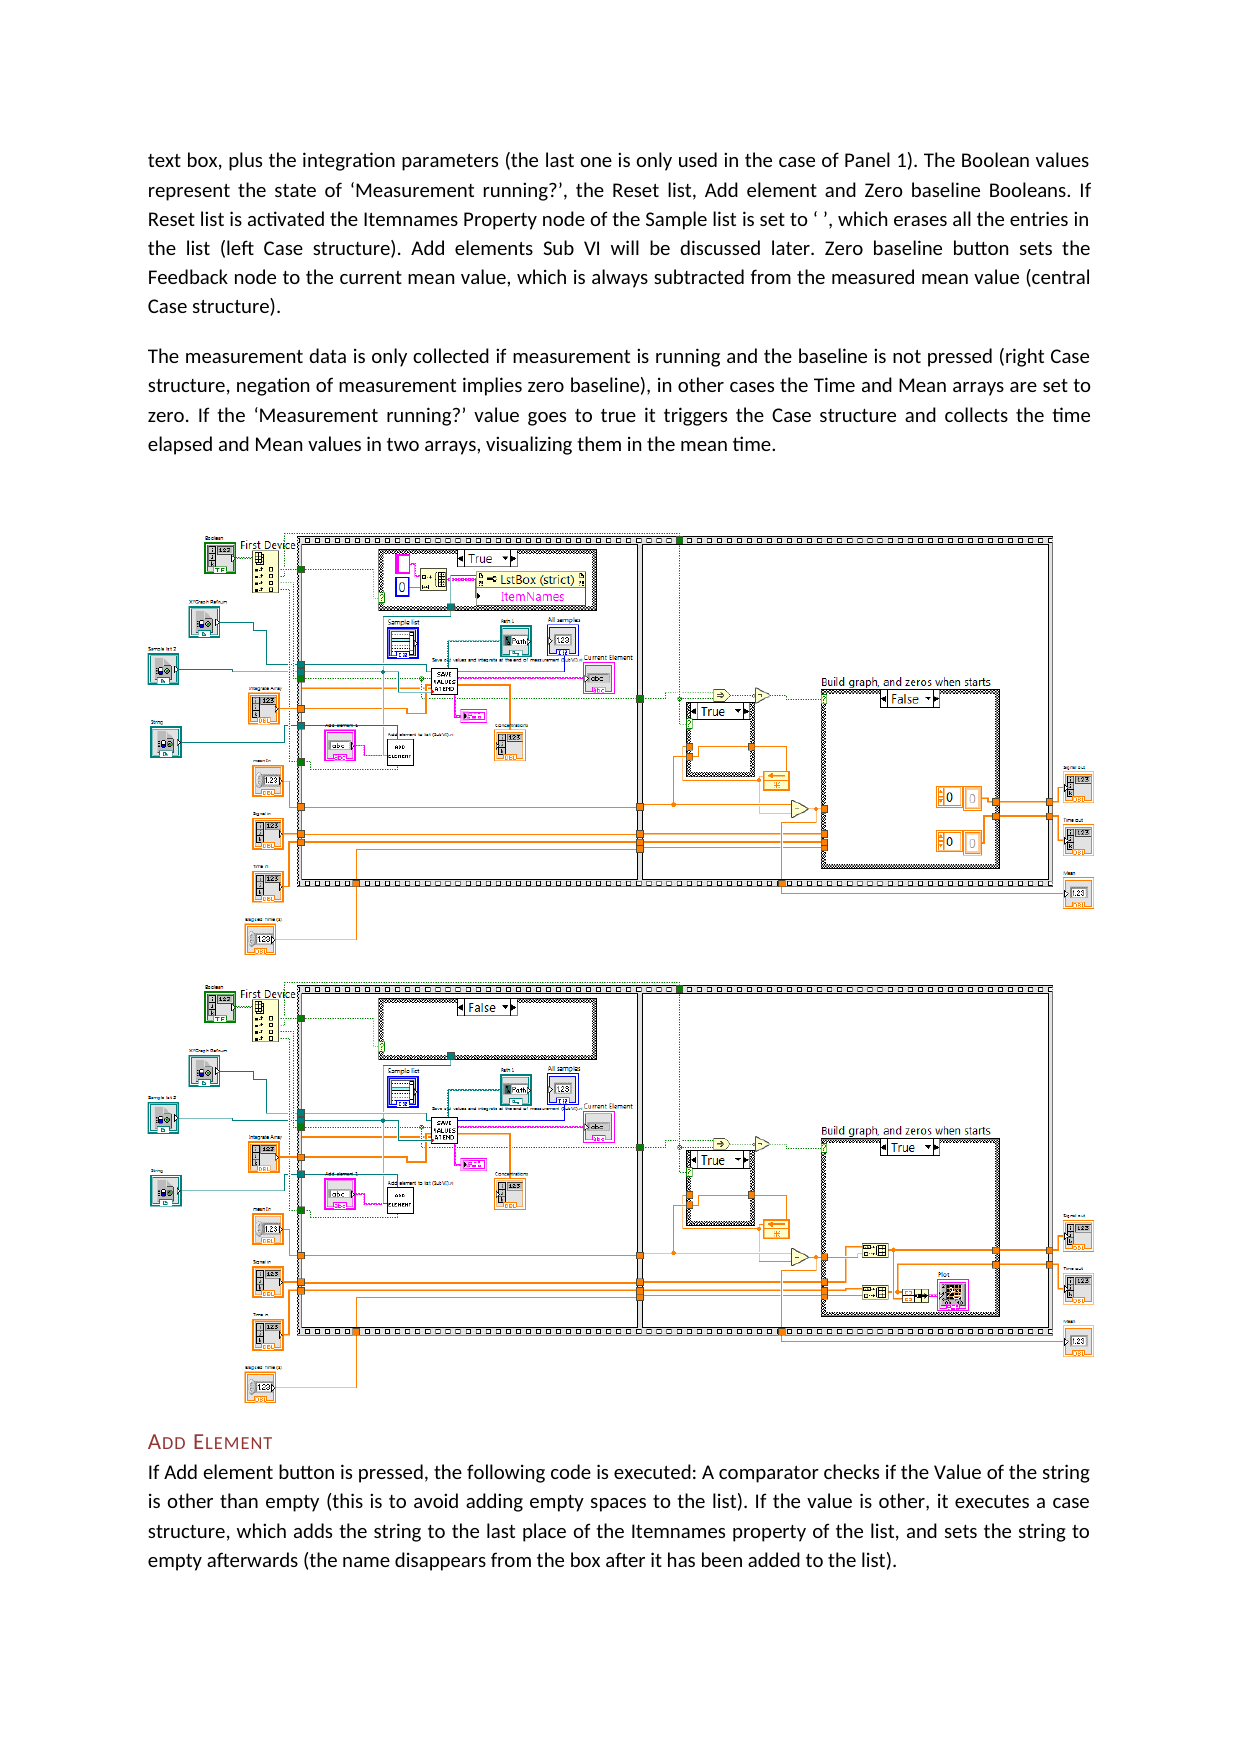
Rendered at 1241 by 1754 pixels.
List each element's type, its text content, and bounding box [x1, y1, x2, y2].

text The measurement data is only collected if measurement is running and the baseline is not pressed (right Case structure, negation of measurement implies zero baseline), in other cases the Time and Mean arrays are set to zero. If the ‘Measurement running?’ value goes to true it triggers the Case structure and collects the time elapsed and Mean values in two arrays, visualizing them in the mean time. [148, 343, 1093, 456]
picture [147, 531, 1094, 955]
subtitle Add Element [148, 1427, 1093, 1455]
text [148, 148, 1093, 319]
picture [147, 979, 1094, 1403]
text If Add element button is pressed, the following code is executed: A comparator checks if the Value of the string is other than empty (this is to avoid adding empty spaces to the list). If the value is other, it executes a case structure, which adds the string to the last place of the Itemnames property of the list, and sets the string to empty afterwards (the name disappears from the box after it has been added to the list). [148, 1459, 1093, 1572]
